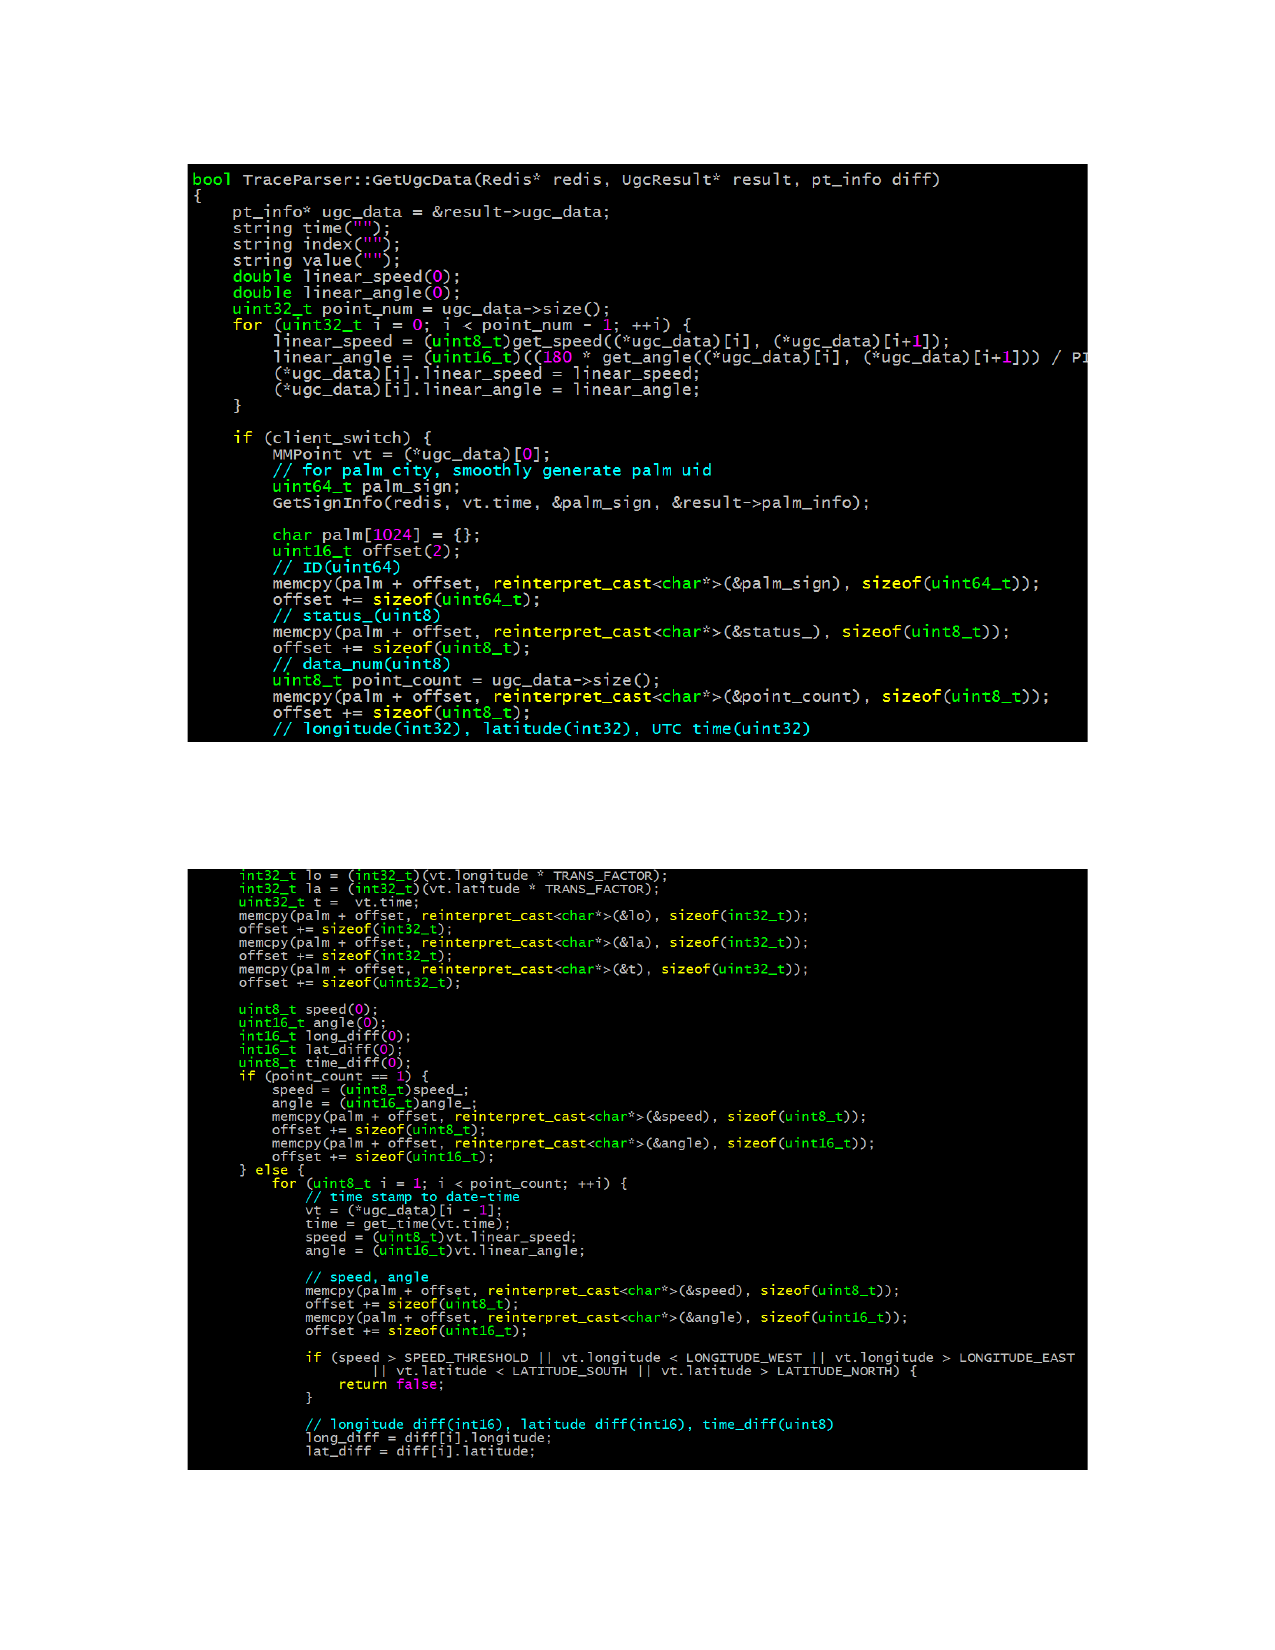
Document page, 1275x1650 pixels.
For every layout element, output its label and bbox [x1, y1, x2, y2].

picture [187, 164, 1088, 742]
picture [187, 869, 1088, 1470]
